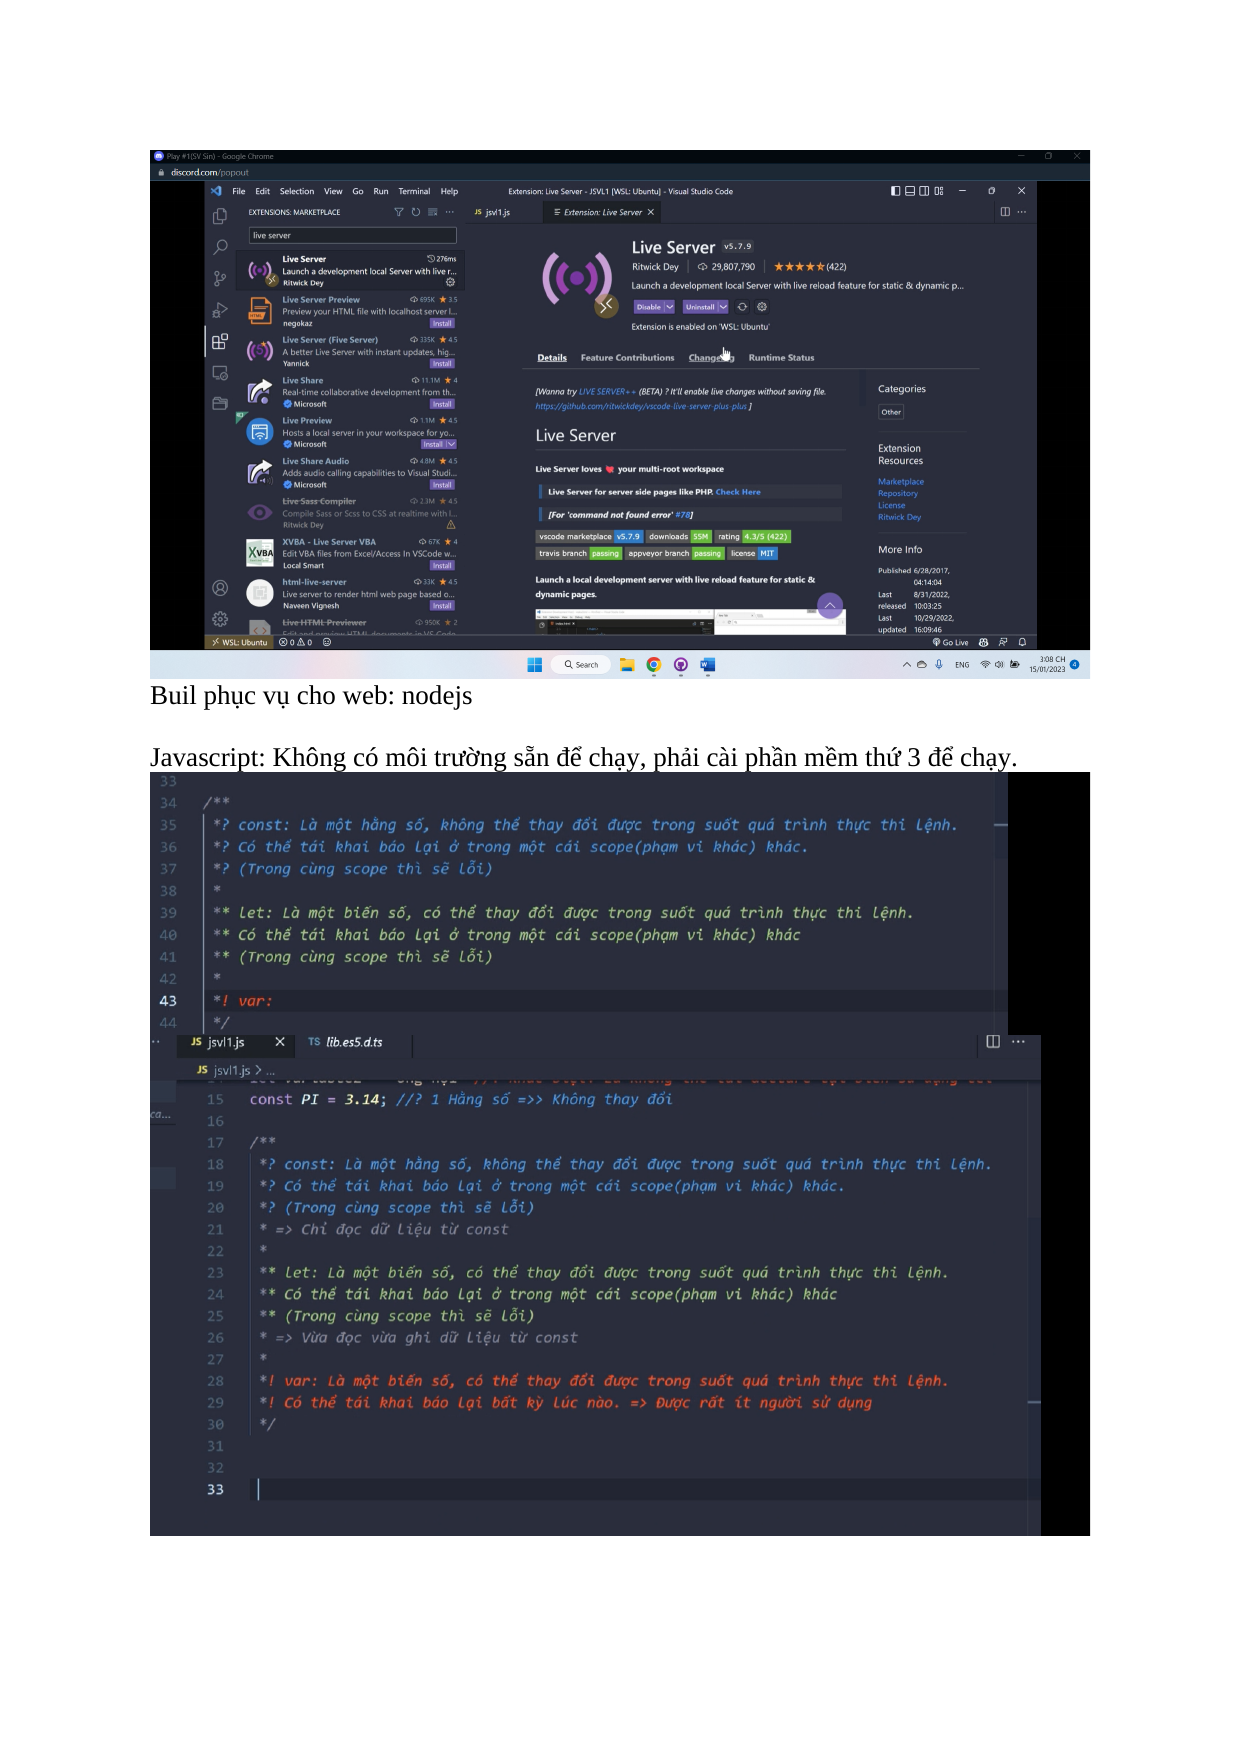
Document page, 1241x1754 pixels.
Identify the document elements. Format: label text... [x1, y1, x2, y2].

picture [150, 772, 1091, 1536]
text Javascript: Không có môi trường sẵn để chạy, phải cài phần mềm thứ 3 để chạy. [150, 741, 1090, 772]
picture [150, 150, 1091, 679]
text Buil phục vụ cho web: nodejs [150, 679, 1090, 710]
